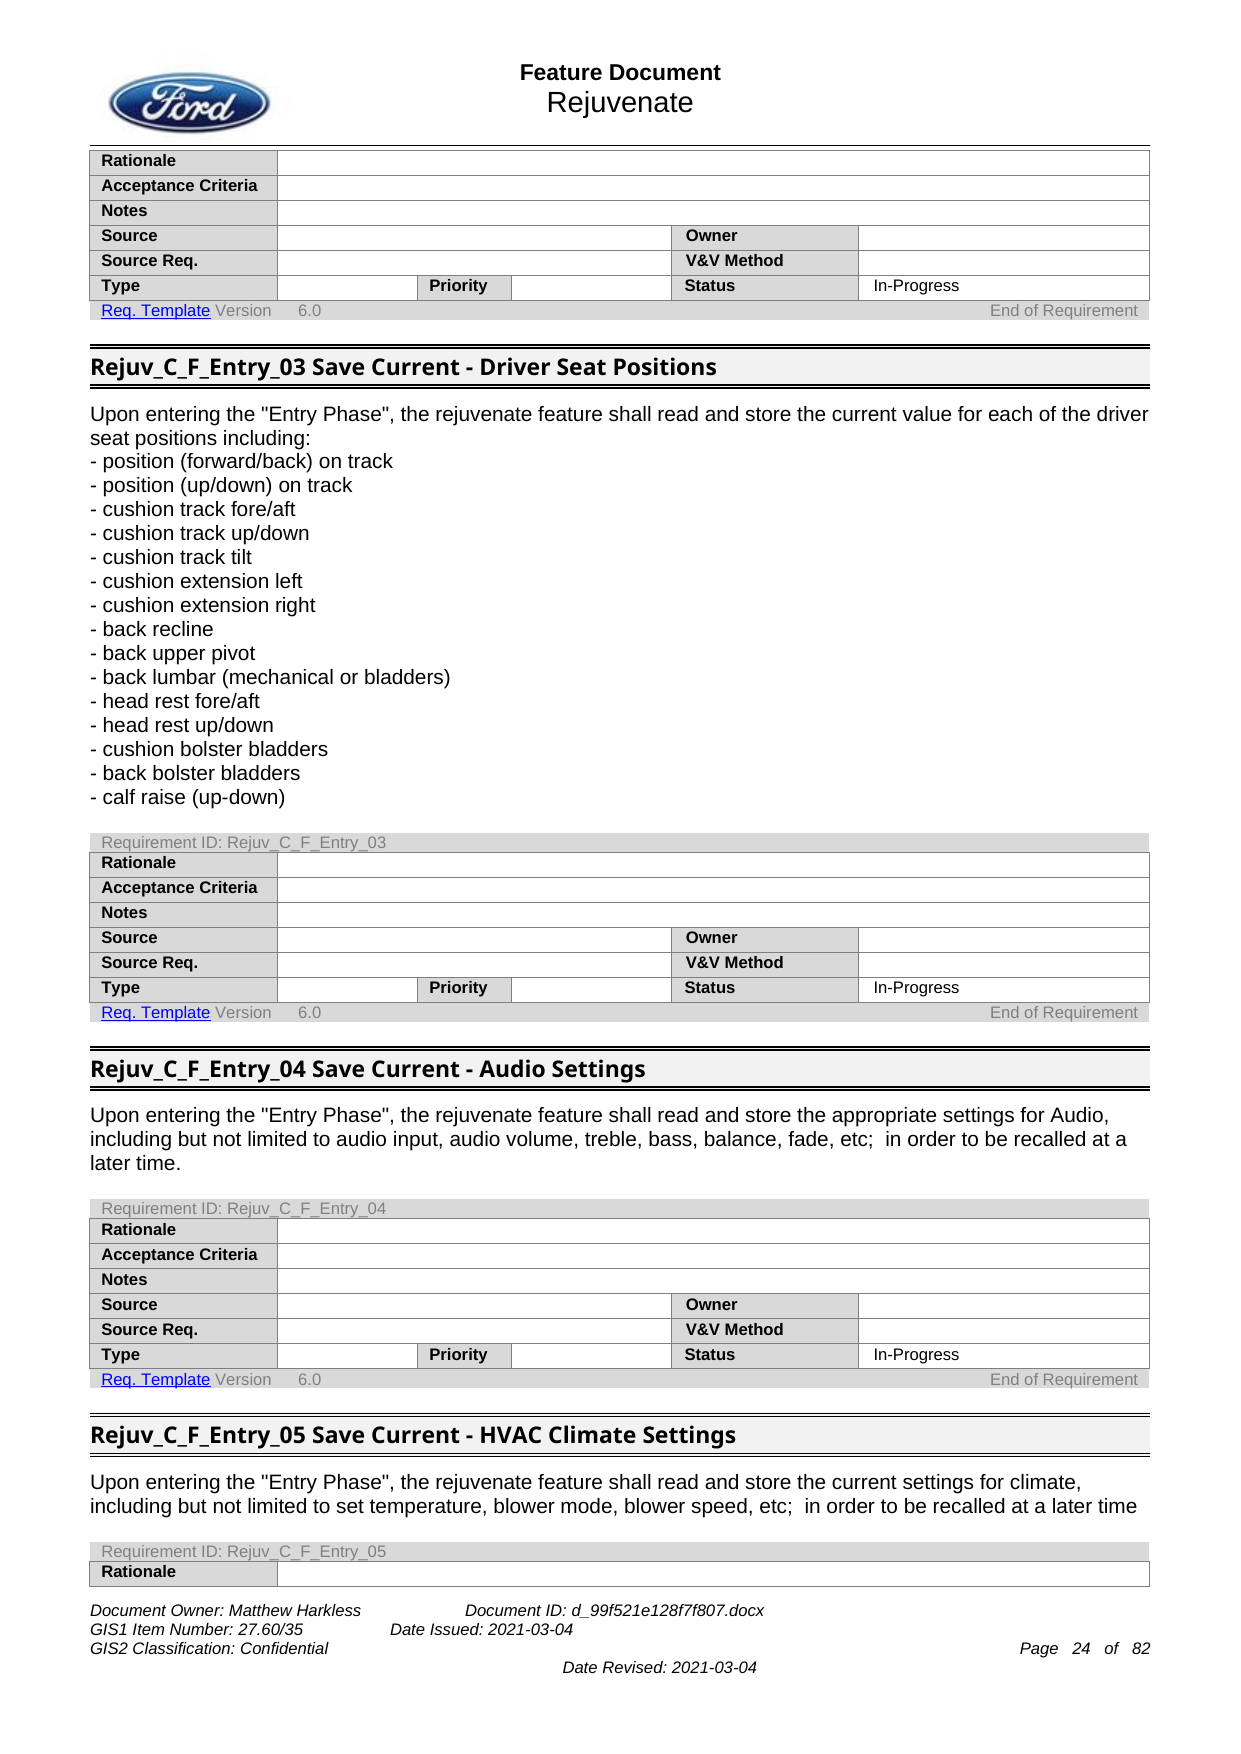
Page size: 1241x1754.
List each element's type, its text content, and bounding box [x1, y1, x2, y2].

table_cell [278, 201, 1149, 225]
text - cushion extension left [90, 569, 1150, 593]
table_cell Type [90, 1344, 277, 1368]
text - back recline [90, 617, 1150, 641]
table_cell Acceptance Criteria [90, 176, 277, 200]
table_cell Priority [418, 978, 511, 1002]
table_cell Source Req. [90, 1319, 277, 1343]
table_cell V&V Method [672, 1319, 858, 1343]
text - cushion extension right [90, 593, 1150, 617]
table_cell [278, 276, 417, 300]
table_cell In-Progress [859, 1344, 1149, 1368]
table_cell [859, 251, 1149, 275]
table_cell [859, 928, 1149, 952]
text - cushion bolster bladders [90, 737, 1150, 761]
table_cell [278, 1269, 1149, 1293]
table_cell [278, 1562, 1149, 1586]
table_cell [278, 251, 671, 275]
text - back upper pivot [90, 641, 1150, 665]
table_cell V&V Method [672, 251, 858, 275]
table_cell [278, 226, 671, 250]
picture [89, 53, 290, 150]
table_cell End of Requirement [410, 301, 1149, 320]
table_cell 6.0 [287, 1003, 410, 1022]
text Upon entering the "Entry Phase", the rejuvenate feature shall read and store the appropriate settings for Audio, including but not limited to audio input, audio volume, treble, bass, balance, fade, etc; in order to be recalled at a later time. [90, 1103, 1150, 1175]
table_cell 6.0 [287, 301, 410, 320]
table_cell Priority [418, 276, 511, 300]
table_cell [278, 1219, 1149, 1243]
table_cell [859, 1319, 1149, 1343]
table_cell [278, 1344, 417, 1368]
table_cell Req. Template Version [90, 301, 287, 320]
table_cell [278, 928, 671, 952]
text Upon entering the "Entry Phase", the rejuvenate feature shall read and store the current value for each of the driver seat positions including: [90, 401, 1150, 449]
table_cell Status [672, 1344, 858, 1368]
table_cell [512, 978, 671, 1002]
table_cell Rationale [90, 853, 277, 877]
table_cell Status [672, 276, 858, 300]
table_cell [278, 853, 1149, 877]
table_cell Notes [90, 1269, 277, 1293]
table_cell V&V Method [672, 953, 858, 977]
table_cell Owner [672, 1294, 858, 1318]
table_cell [512, 276, 671, 300]
table_cell Rationale [90, 1219, 277, 1243]
text Upon entering the "Entry Phase", the rejuvenate feature shall read and store the current settings for climate, including but not limited to set temperature, blower mode, blower speed, etc; in order to be recalled at a later time [90, 1470, 1150, 1518]
table_header Requirement ID: Rejuv_C_F_Entry_04 [90, 1199, 1149, 1218]
table_cell Priority [418, 1344, 511, 1368]
table_cell [278, 1319, 671, 1343]
text - cushion track fore/aft [90, 497, 1150, 521]
text - cushion track tilt [90, 545, 1150, 569]
table_cell Type [90, 276, 277, 300]
table_header Requirement ID: Rejuv_C_F_Entry_05 [90, 1542, 1149, 1561]
table_cell [512, 1344, 671, 1368]
table_cell [278, 176, 1149, 200]
table_cell [278, 1294, 671, 1318]
text Rejuv_C_F_Entry_04 Save Current - Audio Settings [90, 1051, 1150, 1086]
table_cell [278, 1244, 1149, 1268]
table_cell In-Progress [859, 276, 1149, 300]
table_cell [859, 1294, 1149, 1318]
table_cell Source [90, 1294, 277, 1318]
table_cell Acceptance Criteria [90, 1244, 277, 1268]
table_cell Req. Template Version [90, 1003, 287, 1022]
table_cell Rationale [90, 151, 277, 175]
table_cell [278, 953, 671, 977]
table_cell Type [90, 978, 277, 1002]
table_cell Rationale [90, 1562, 277, 1586]
text - back lumbar (mechanical or bladders) [90, 665, 1150, 689]
table_cell Source Req. [90, 953, 277, 977]
table_cell [278, 878, 1149, 902]
table_cell Owner [672, 928, 858, 952]
table_cell Source Req. [90, 251, 277, 275]
table_cell Source [90, 226, 277, 250]
table_cell Acceptance Criteria [90, 878, 277, 902]
table_cell [278, 151, 1149, 175]
table_cell Notes [90, 201, 277, 225]
text - head rest up/down [90, 713, 1150, 737]
table_cell Req. Template Version [90, 1369, 287, 1388]
text Rejuv_C_F_Entry_03 Save Current - Driver Seat Positions [90, 349, 1150, 384]
table_cell Source [90, 928, 277, 952]
text - head rest fore/aft [90, 689, 1150, 713]
table_cell Status [672, 978, 858, 1002]
text - calf raise (up-down) [90, 785, 1150, 809]
table_cell Owner [672, 226, 858, 250]
text - back bolster bladders [90, 761, 1150, 785]
table_cell 6.0 [287, 1369, 410, 1388]
text - position (up/down) on track [90, 473, 1150, 497]
table_cell [278, 903, 1149, 927]
text - cushion track up/down [90, 521, 1150, 545]
table_cell End of Requirement [410, 1369, 1149, 1388]
table_cell [859, 226, 1149, 250]
text - position (forward/back) on track [90, 449, 1150, 473]
table_cell End of Requirement [410, 1003, 1149, 1022]
table_cell In-Progress [859, 978, 1149, 1002]
text Rejuv_C_F_Entry_05 Save Current - HVAC Climate Settings [90, 1417, 1150, 1453]
table_header Requirement ID: Rejuv_C_F_Entry_03 [90, 833, 1149, 852]
table_cell [278, 978, 417, 1002]
table_cell [859, 953, 1149, 977]
table_cell Notes [90, 903, 277, 927]
